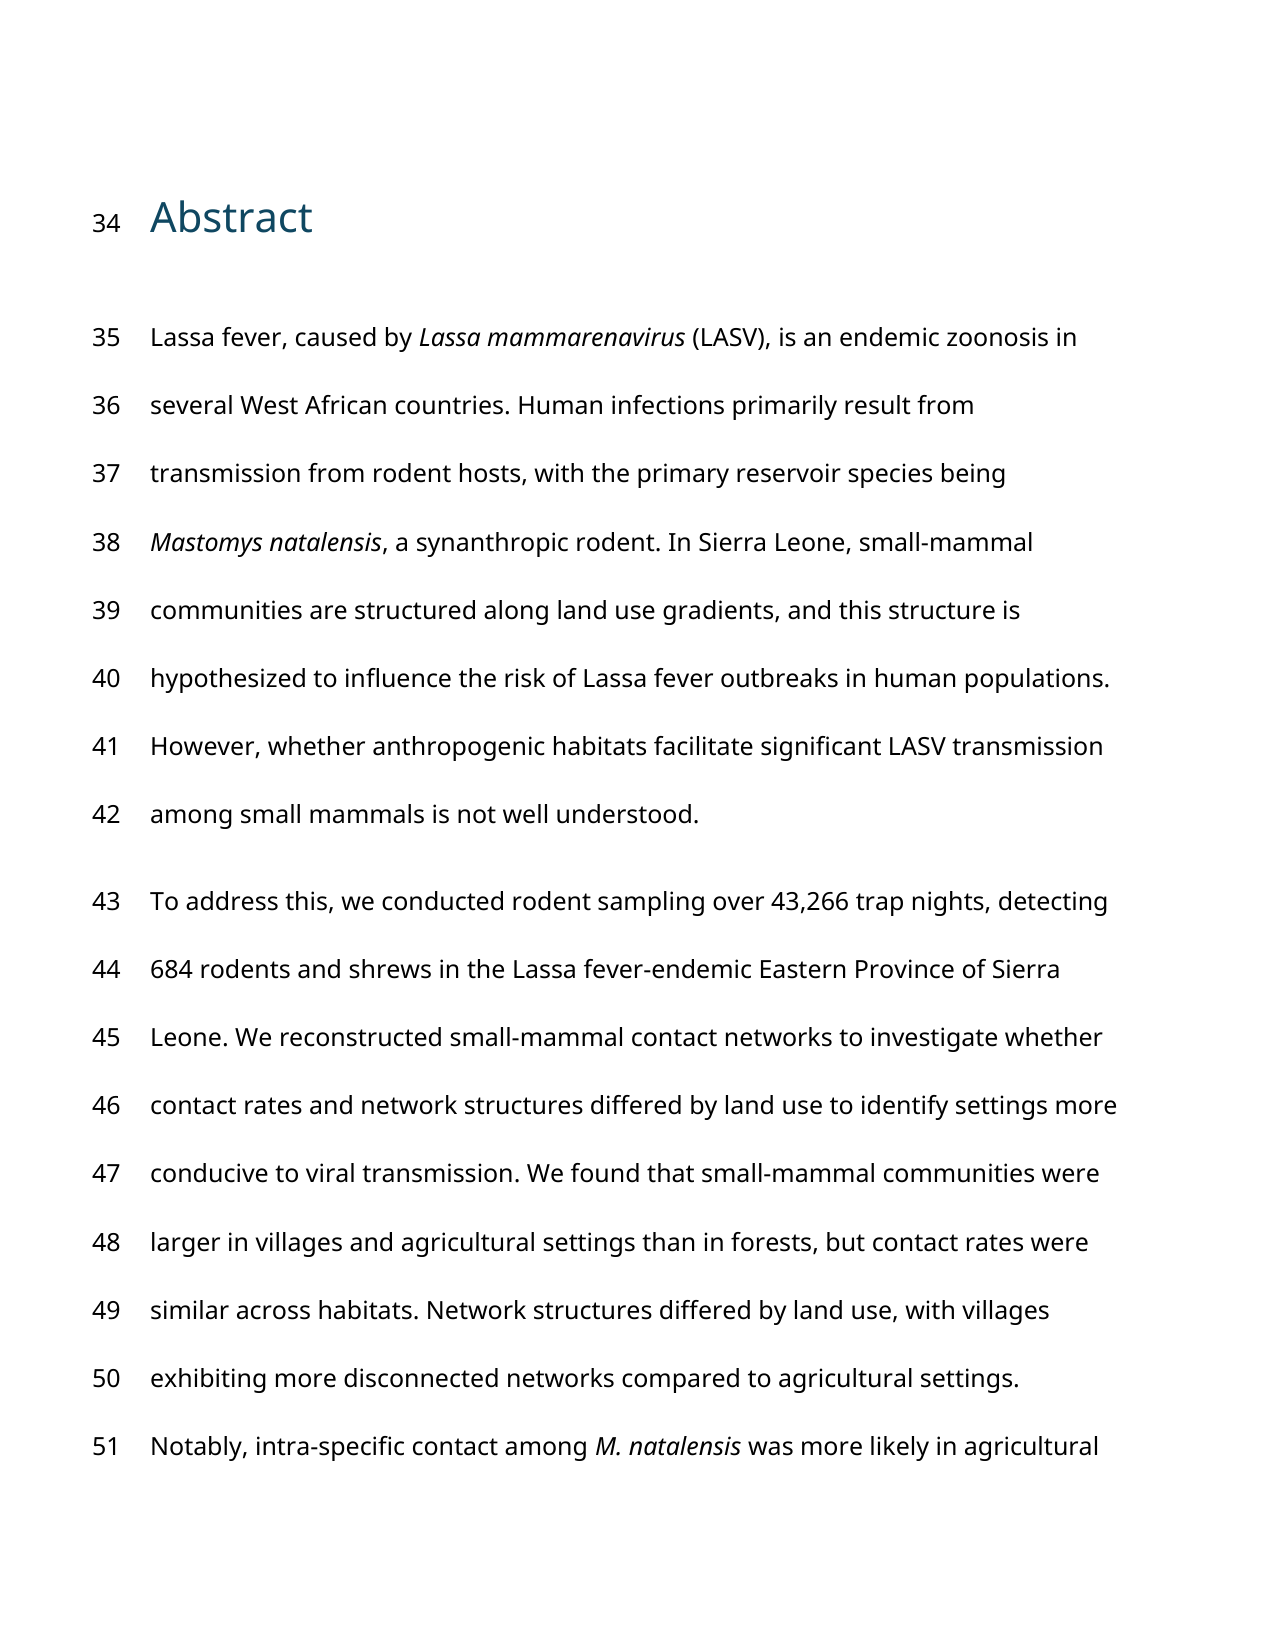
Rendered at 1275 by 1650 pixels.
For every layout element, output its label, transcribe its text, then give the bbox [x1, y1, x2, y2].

text Lassa fever, caused by Lassa mammarenavirus (LASV), is an endemic zoonosis in several West African countries. Human infections primarily result from transmission from rodent hosts, with the primary reservoir species being Mastomys natalensis, a synanthropic rodent. In Sierra Leone, small-mammal communities are structured along land use gradients, and this structure is hypothesized to influence the risk of Lassa fever outbreaks in human populations. However, whether anthropogenic habitats facilitate significant LASV transmission among small mammals is not well understood. [150, 320, 1125, 831]
subtitle Abstract [150, 187, 1125, 244]
